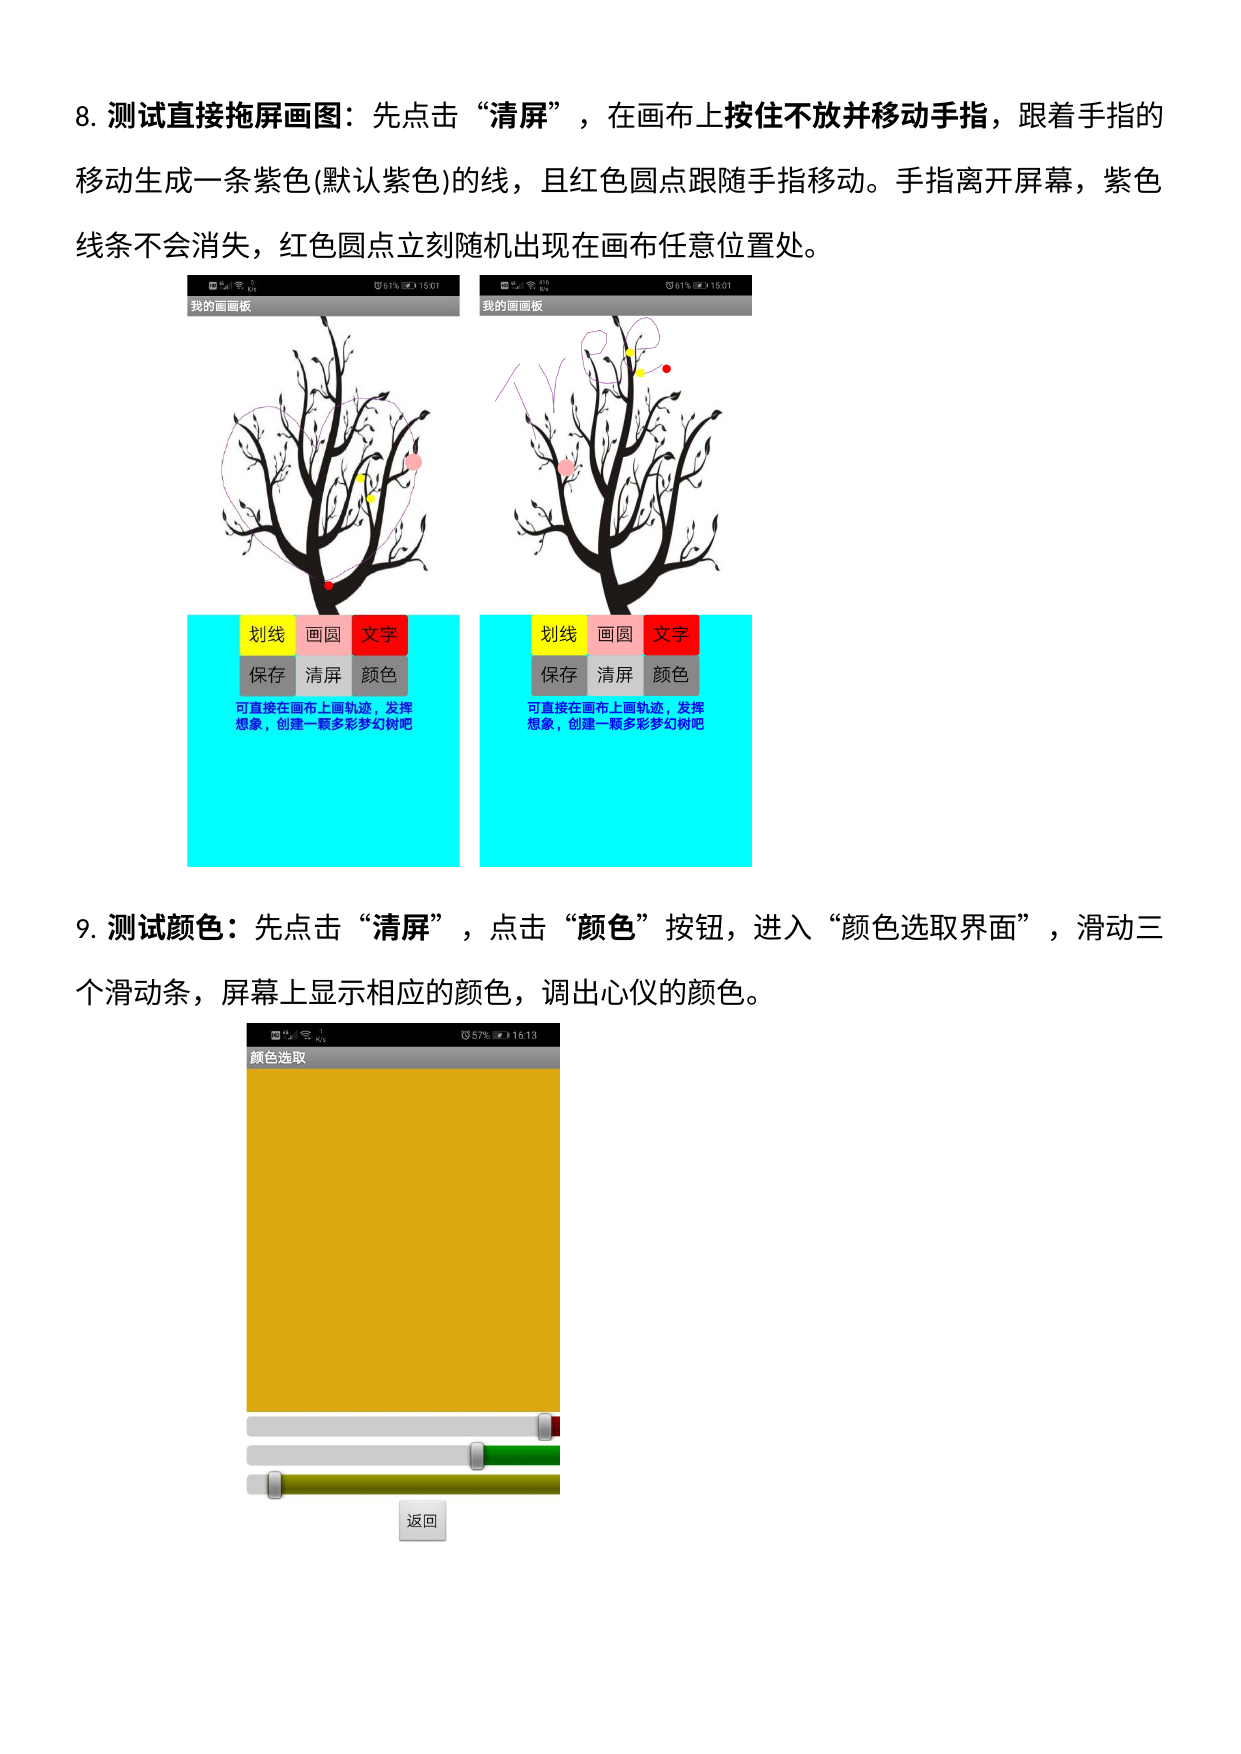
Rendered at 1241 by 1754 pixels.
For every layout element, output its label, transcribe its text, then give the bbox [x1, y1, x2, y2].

picture [187, 275, 460, 867]
list 测试直接拖屏画图：先点击“清屏”，在画布上按住不放并移动手指，跟着手指的移动生成一条紫色(默认紫色)的线，且红色圆点跟随手指移动。手指离开屏幕，紫色线条不会消失，红色圆点立刻随机出现在画布任意位置处。 [75, 81, 1165, 276]
picture [479, 275, 752, 867]
picture [246, 1023, 560, 1670]
list 测试颜色：先点击“清屏”，点击“颜色”按钮，进入“颜色选取界面”，滑动三个滑动条，屏幕上显示相应的颜色，调出心仪的颜色。 [75, 893, 1165, 1023]
